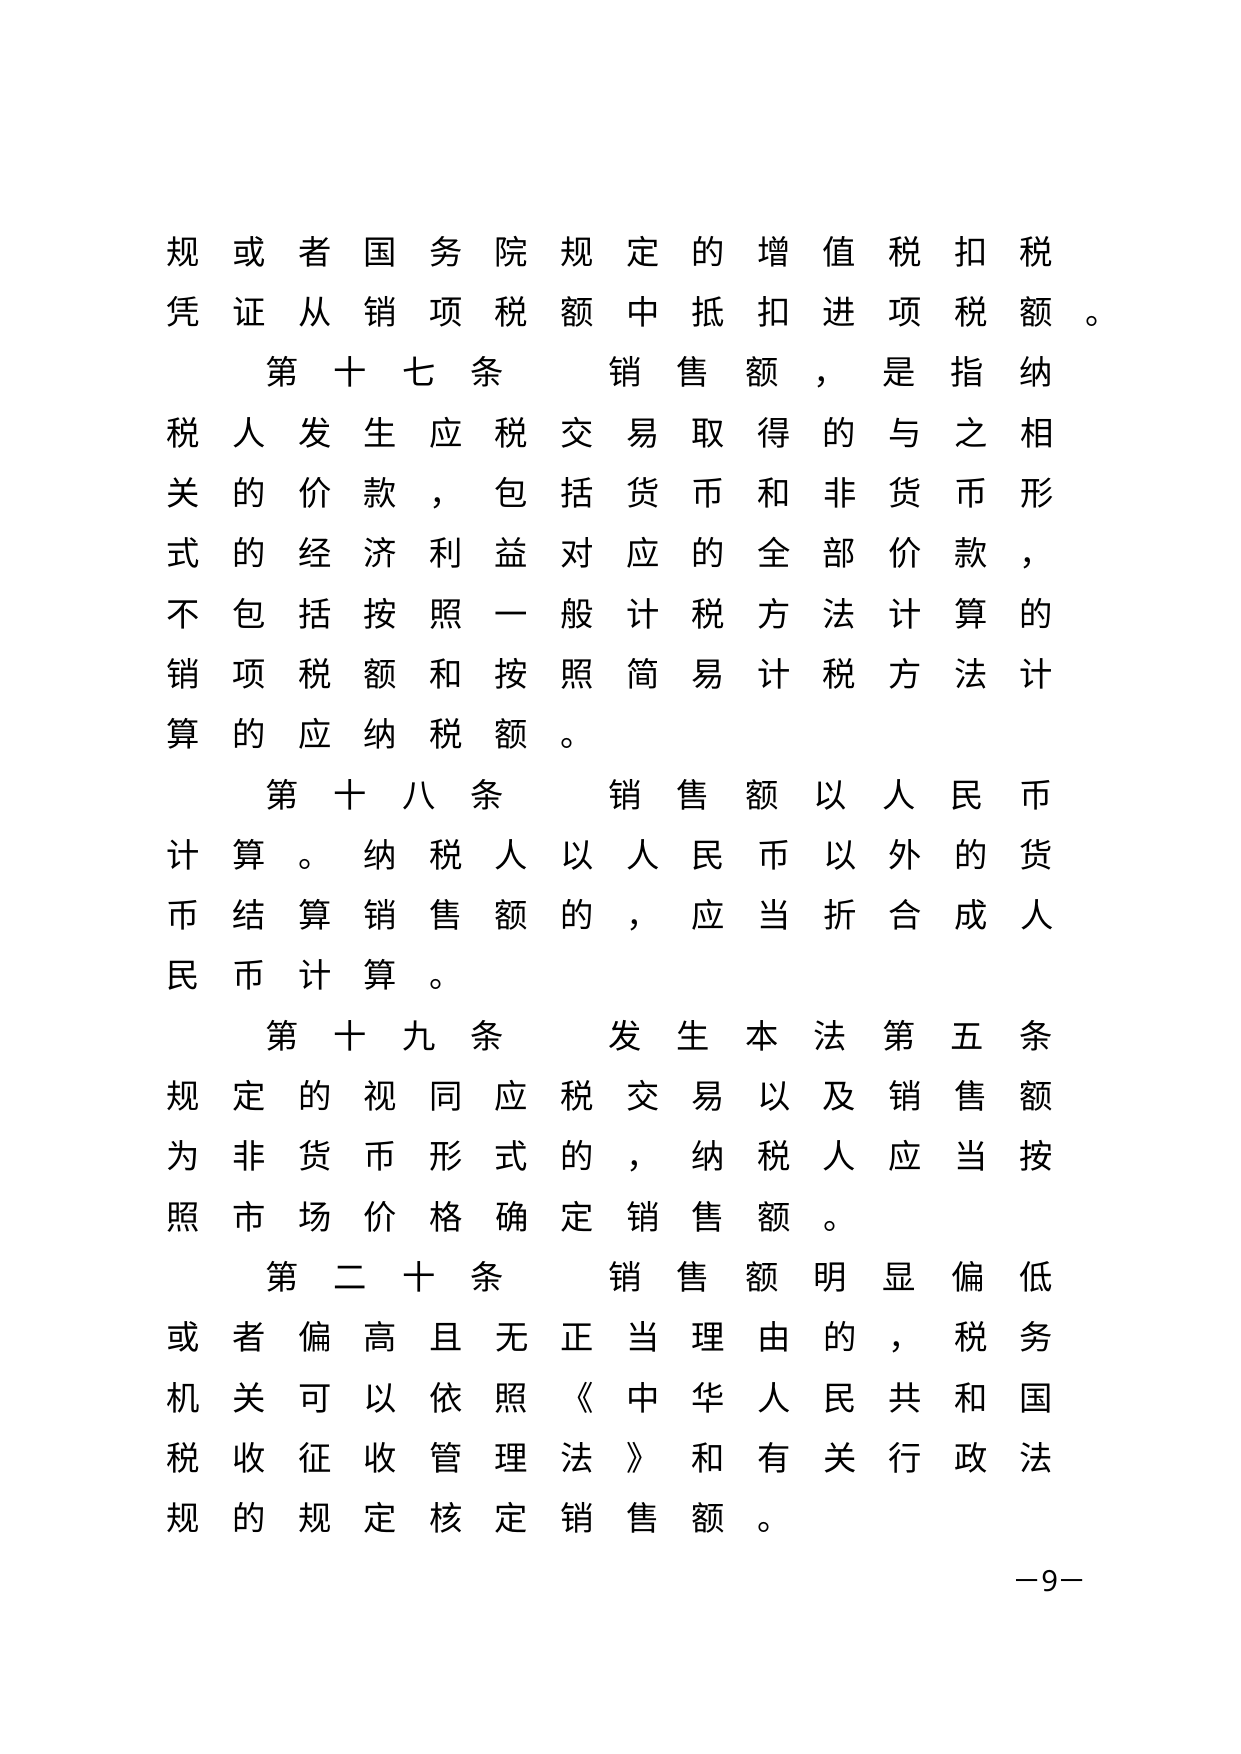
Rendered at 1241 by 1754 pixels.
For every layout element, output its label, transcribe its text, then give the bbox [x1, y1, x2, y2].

text 第二十条 销售额明显偏低或者偏高且无正当理由的，税务机关可以依照《中华人民共和国税收征收管理法》和有关行政法规的规定核定销售额。 [167, 1245, 1085, 1546]
text 第十七条 销售额，是指纳税人发生应税交易取得的与之相关的价款，包括货币和非货币形式的经济利益对应的全部价款，不包括按照一般计税方法计算的销项税额和按照简易计税方法计算的应纳税额。 [167, 340, 1085, 762]
text 第十九条 发生本法第五条规定的视同应税交易以及销售额为非货币形式的，纳税人应当按照市场价格确定销售额。 [167, 1003, 1085, 1245]
text 纳税人应当凭法律、行政法规或者国务院规定的增值税扣税凭证从销项税额中抵扣进项税额。 [167, 219, 1085, 340]
text 第十八条 销售额以人民币计算。纳税人以人民币以外的货币结算销售额的，应当折合成人民币计算。 [167, 762, 1085, 1003]
